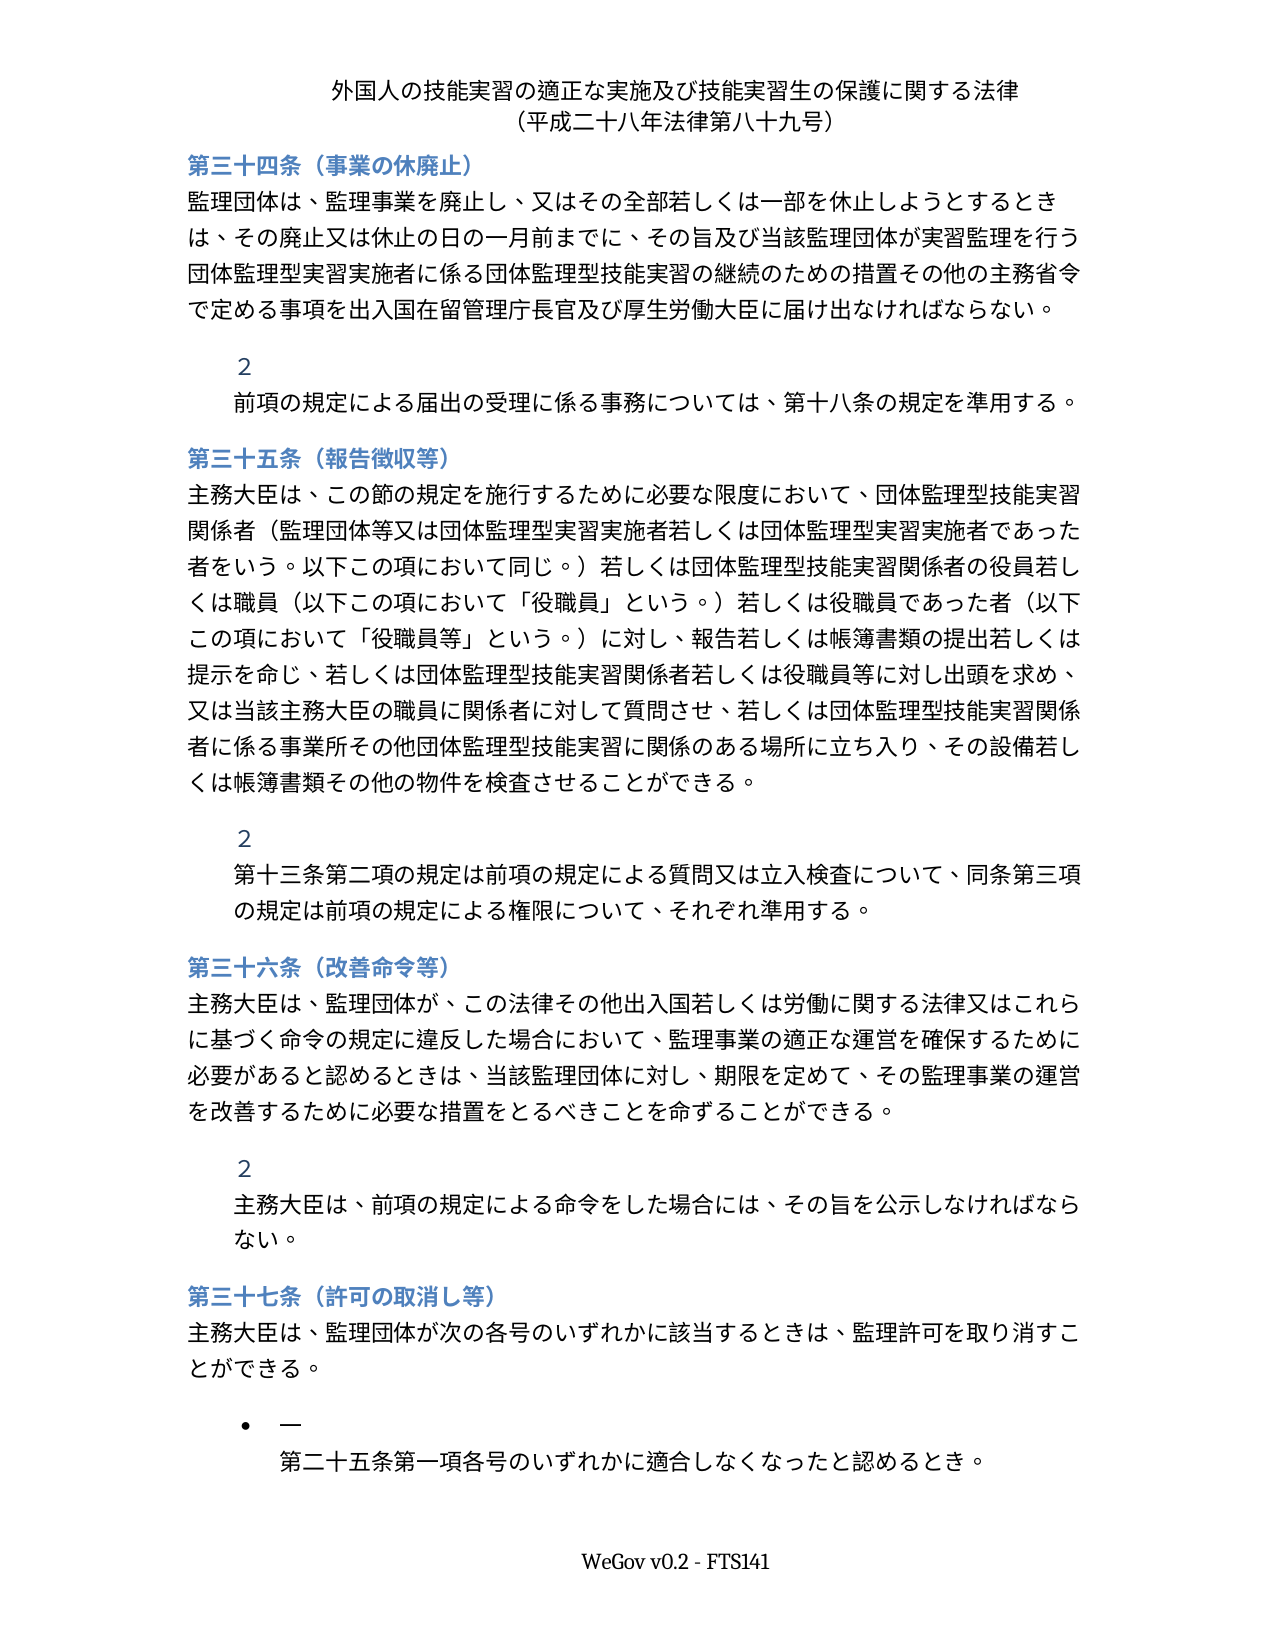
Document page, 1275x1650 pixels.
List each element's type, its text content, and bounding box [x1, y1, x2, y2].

subtitle 第三十五条（報告徴収等） [187, 443, 1087, 474]
text 主務大臣は、前項の規定による命令をした場合には、その旨を公示しなければならない。 [233, 1188, 1087, 1256]
subtitle 第三十六条（改善命令等） [187, 952, 1087, 983]
text 監理団体は、監理事業を廃止し、又はその全部若しくは一部を休止しようとするときは、その廃止又は休止の日の一月前までに、その旨及び当該監理団体が実習監理を行う団体監理型実習実施者に係る団体監理型技能実習の継続のための措置その他の主務省令で定める事項を出入国在留管理庁長官及び厚生労働大臣に届け出なければならない。 [187, 186, 1087, 325]
text 前項の規定による届出の受理に係る事務については、第十八条の規定を準用する。 [233, 386, 1087, 418]
text 主務大臣は、監理団体が次の各号のいずれかに該当するときは、監理許可を取り消すことができる。 [187, 1317, 1087, 1384]
text 主務大臣は、監理団体が、この法律その他出入国若しくは労働に関する法律又はこれらに基づく命令の規定に違反した場合において、監理事業の適正な運営を確保するために必要があると認めるときは、当該監理団体に対し、期限を定めて、その監理事業の運営を改善するために必要な措置をとるべきことを命ずることができる。 [187, 988, 1087, 1127]
subtitle ２ [233, 823, 1087, 855]
text 主務大臣は、この節の規定を施行するために必要な限度において、団体監理型技能実習関係者（監理団体等又は団体監理型実習実施者若しくは団体監理型実習実施者であった者をいう。以下この項において同じ。）若しくは団体監理型技能実習関係者の役員若しくは職員（以下この項において「役職員」という。）若しくは役職員であった者（以下この項において「役職員等」という。）に対し、報告若しくは帳簿書類の提出若しくは提示を命じ、若しくは団体監理型技能実習関係者若しくは役職員等に対し出頭を求め、又は当該主務大臣の職員に関係者に対して質問させ、若しくは団体監理型技能実習関係者に係る事業所その他団体監理型技能実習に関係のある場所に立ち入り、その設備若しくは帳簿書類その他の物件を検査させることができる。 [187, 479, 1087, 798]
subtitle ２ [233, 1153, 1087, 1184]
text 第十三条第二項の規定は前項の規定による質問又は立入検査について、同条第三項の規定は前項の規定による権限について、それぞれ準用する。 [233, 859, 1087, 927]
subtitle 第三十七条（許可の取消し等） [187, 1281, 1087, 1312]
subtitle 第三十四条（事業の休廃止） [187, 150, 1087, 181]
subtitle ２ [233, 351, 1087, 382]
list 一 第二十五条第一項各号のいずれかに適合しなくなったと認めるとき。 [242, 1410, 1087, 1477]
